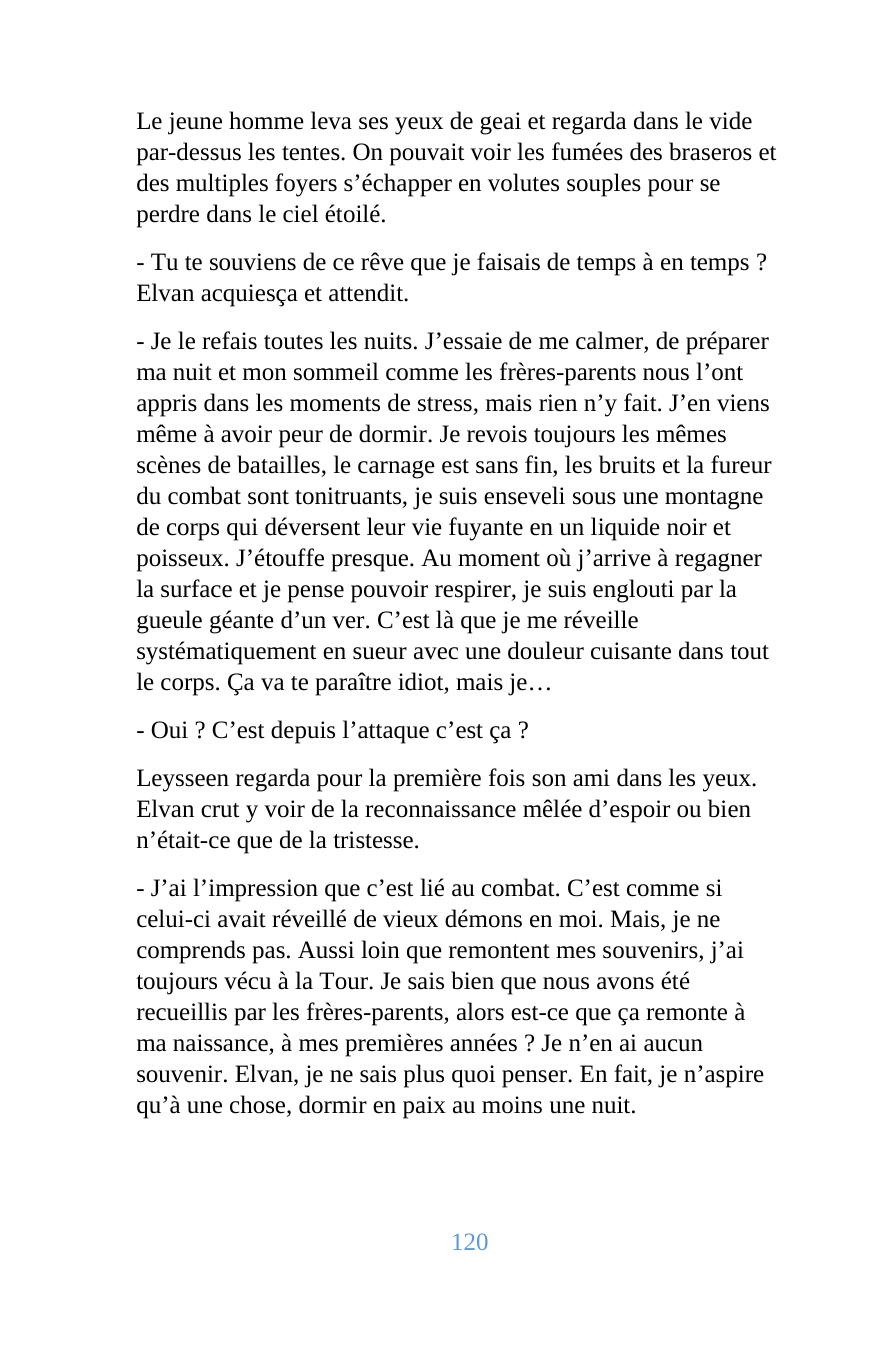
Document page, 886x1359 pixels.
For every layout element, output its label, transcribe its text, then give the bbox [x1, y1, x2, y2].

text - Oui ? C’est depuis l’attaque c’est ça ? [136, 715, 779, 744]
text Le jeune homme leva ses yeux de geai et regarda dans le vide par-dessus les tentes. On pouvait voir les fumées des braseros et des multiples foyers s’échapper en volutes souples pour se perdre dans le ciel étoilé. [136, 106, 779, 228]
text - J’ai l’impression que c’est lié au combat. C’est comme si celui-ci avait réveillé de vieux démons en moi. Mais, je ne comprends pas. Aussi loin que remontent mes souvenirs, j’ai toujours vécu à la Tour. Je sais bien que nous avons été recueillis par les frères-parents, alors est-ce que ça remonte à ma naissance, à mes premières années ? Je n’en ai aucun souvenir. Elvan, je ne sais plus quoi penser. En fait, je n’aspire qu’à une chose, dormir en paix au moins une nuit. [136, 873, 779, 1119]
text - Je le refais toutes les nuits. J’essaie de me calmer, de préparer ma nuit et mon sommeil comme les frères-parents nous l’ont appris dans les moments de stress, mais rien n’y fait. J’en viens même à avoir peur de dormir. Je revois toujours les mêmes scènes de batailles, le carnage est sans fin, les bruits et la fureur du combat sont tonitruants, je suis enseveli sous une montagne de corps qui déversent leur vie fuyante en un liquide noir et poisseux. J’étouffe presque. Au moment où j’arrive à regagner la surface et je pense pouvoir respirer, je suis englouti par la gueule géante d’un ver. C’est là que je me réveille systématiquement en sueur avec une douleur cuisante dans tout le corps. Ça va te paraître idiot, mais je… [136, 326, 779, 696]
text Leysseen regarda pour la première fois son ami dans les yeux. Elvan crut y voir de la reconnaissance mêlée d’espoir ou bien n’était-ce que de la tristesse. [136, 763, 779, 854]
text - Tu te souviens de ce rêve que je faisais de temps à en temps ? Elvan acquiesça et attendit. [136, 247, 779, 307]
